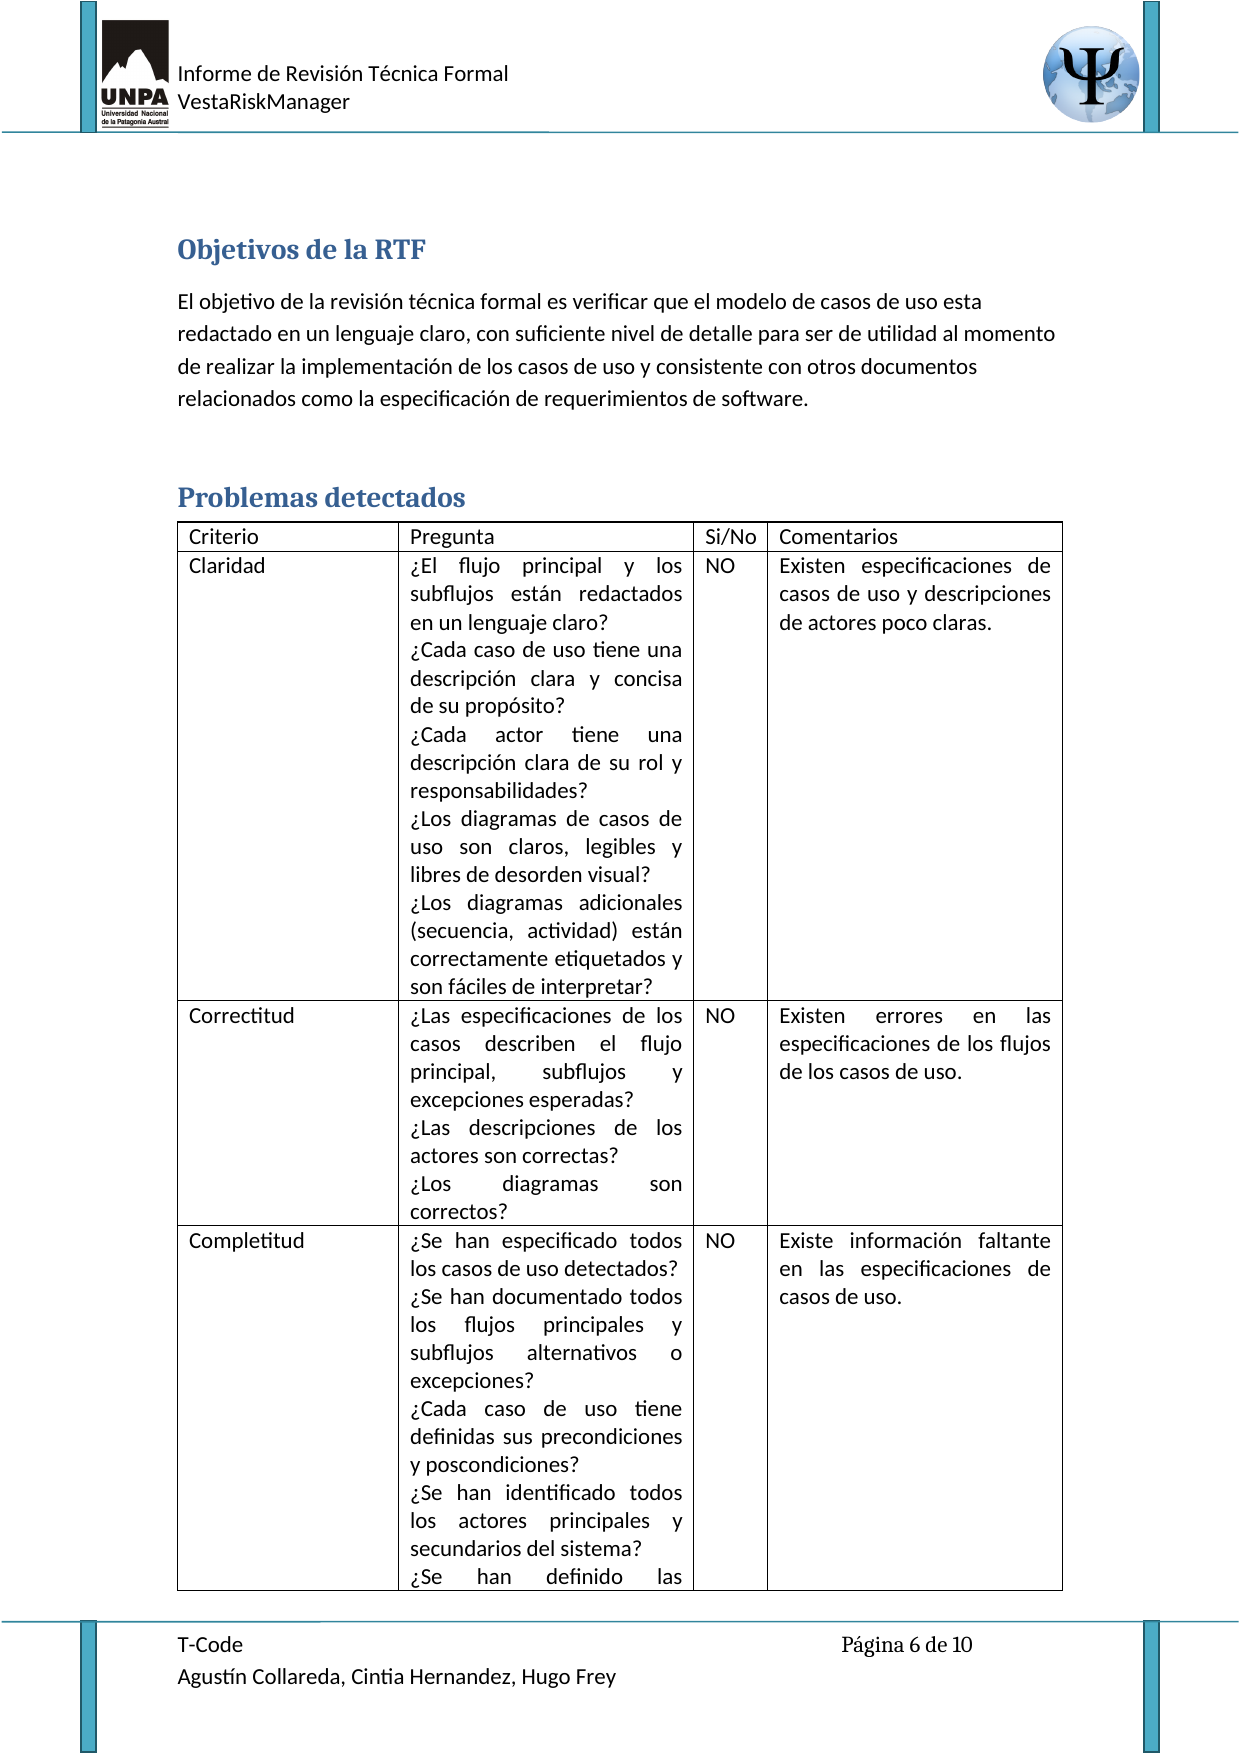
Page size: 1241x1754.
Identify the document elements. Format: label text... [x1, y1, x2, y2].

table_cell Completitud [178, 1226, 398, 1590]
table_cell NO [694, 552, 767, 1000]
table_cell Claridad [178, 552, 398, 1000]
table_header Pregunta [399, 523, 693, 551]
table_cell ¿Las especificaciones de los casos describen el flujo principal, subflujos y excepciones esperadas? ¿Las descripciones de los actores son correctas? ¿Los diagramas son correctos? [399, 1001, 693, 1225]
table_cell NO [694, 1001, 767, 1225]
table_cell ¿El flujo principal y los subflujos están redactados en un lenguaje claro? ¿Cada caso de uso tiene una descripción clara y concisa de su propósito? ¿Cada actor tiene una descripción clara de su rol y responsabilidades? ¿Los diagramas de casos de uso son claros, legibles y libres de desorden visual? ¿Los diagramas adicionales (secuencia, actividad) están correctamente etiquetados y son fáciles de interpretar? [399, 552, 693, 1000]
text El objetivo de la revisión técnica formal es verificar que el modelo de casos de uso esta redactado en un lenguaje claro, con suficiente nivel de detalle para ser de utilidad al momento de realizar la implementación de los casos de uso y consistente con otros documentos relacionados como la especificación de requerimientos de software. [177, 287, 1063, 412]
text Objetivos de la RTF [177, 233, 1063, 267]
picture [100, 18, 170, 129]
table_header Si/No [694, 523, 767, 551]
text Problemas detectados [177, 482, 1063, 515]
table_cell Existen especificaciones de casos de uso y descripciones de actores poco claras. [768, 552, 1062, 1000]
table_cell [399, 1226, 693, 1590]
table_header Criterio [178, 523, 398, 551]
picture [1036, 19, 1146, 129]
table_cell Existen errores en las especificaciones de los flujos de los casos de uso. [768, 1001, 1062, 1225]
table_cell NO [694, 1226, 767, 1590]
table_header Comentarios [768, 523, 1062, 551]
table_cell Correctitud [178, 1001, 398, 1225]
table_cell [768, 1226, 1062, 1590]
